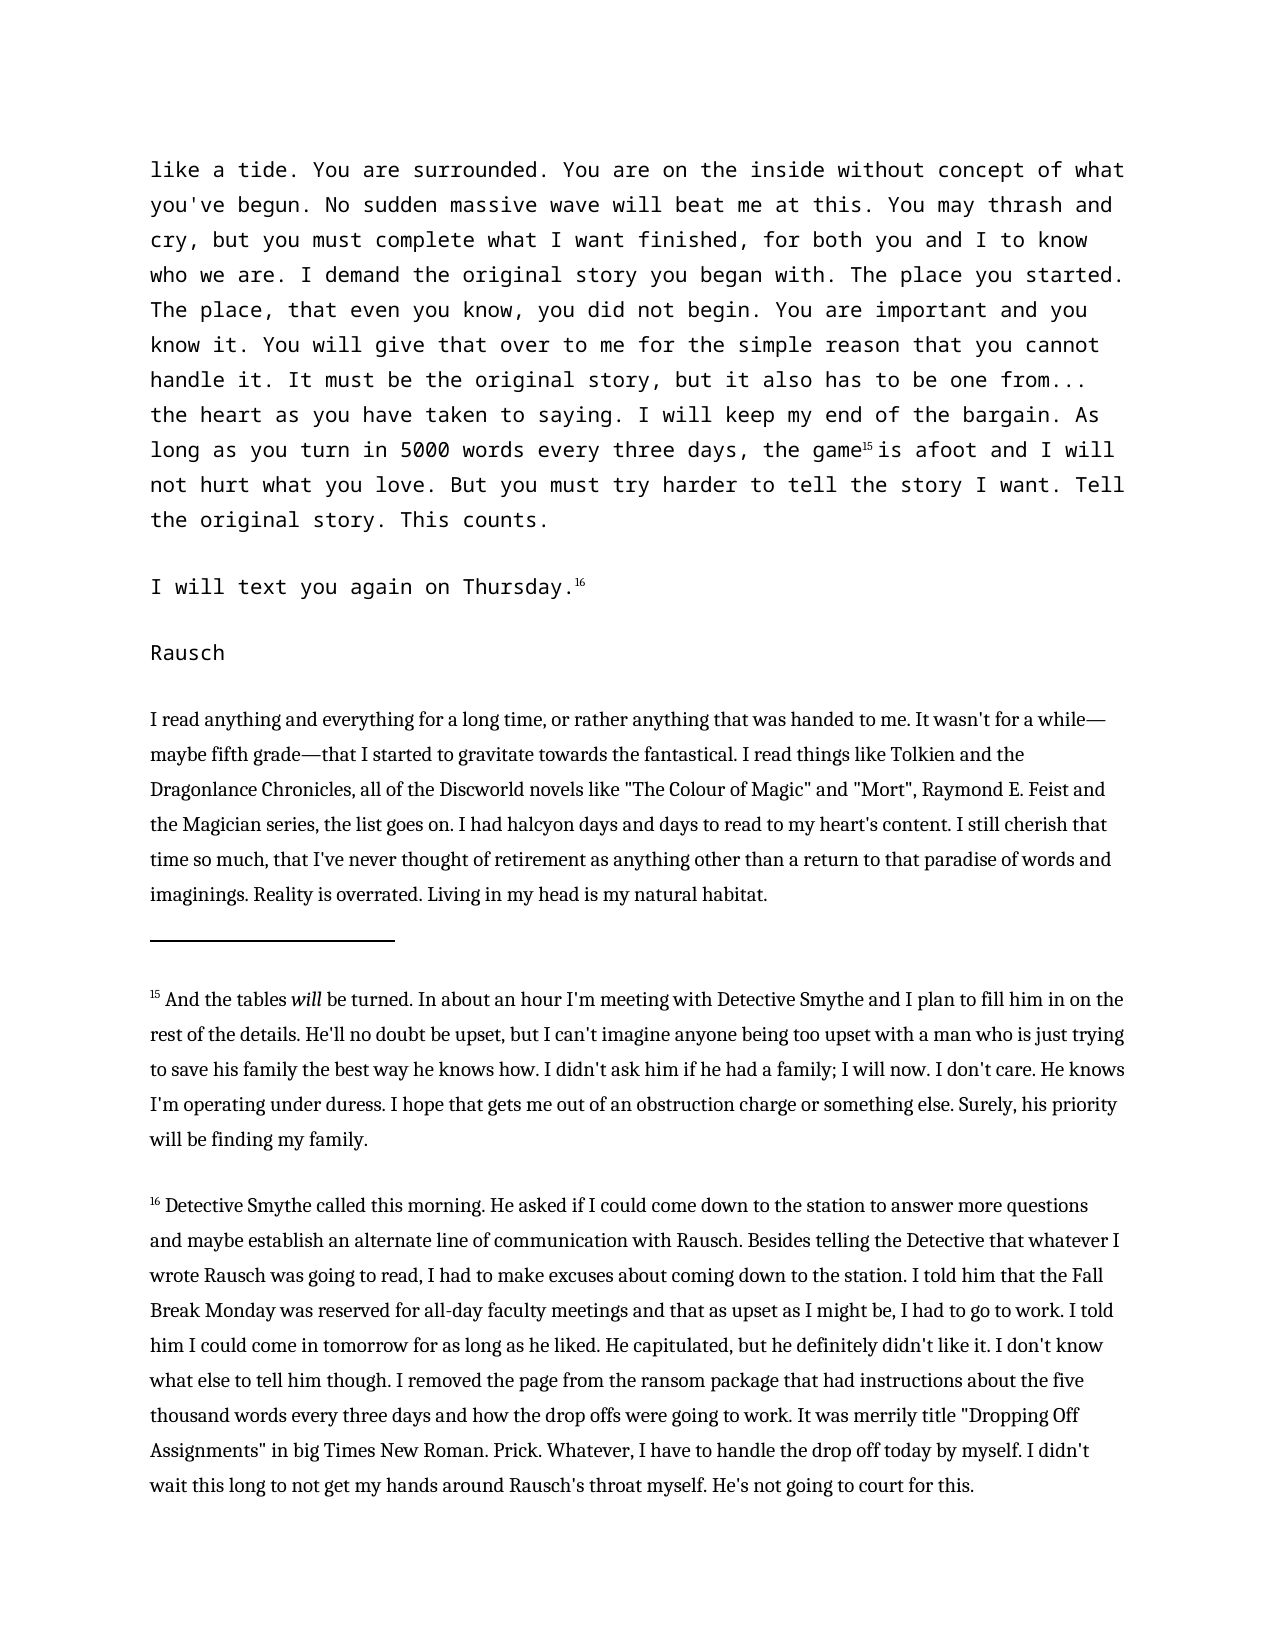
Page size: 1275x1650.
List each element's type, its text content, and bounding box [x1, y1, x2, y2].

text I read anything and everything for a long time, or rather anything that was handed to me. It wasn't for a while—maybe fifth grade—that I started to gravitate towards the fantastical. I read things like Tolkien and the Dragonlance Chronicles, all of the Discworld novels like "The Colour of Magic" and "Mort", Raymond E. Feist and the Magician series, the list goes on. I had halcyon days and days to read to my heart's content. I still cherish that time so much, that I've never thought of retirement as anything other than a return to that paradise of words and imaginings. Reality is overrated. Living in my head is my natural habitat. [150, 699, 1125, 909]
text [150, 150, 1125, 535]
text I will text you again on Thursday. [150, 566, 1125, 601]
text Rausch [150, 632, 1125, 667]
